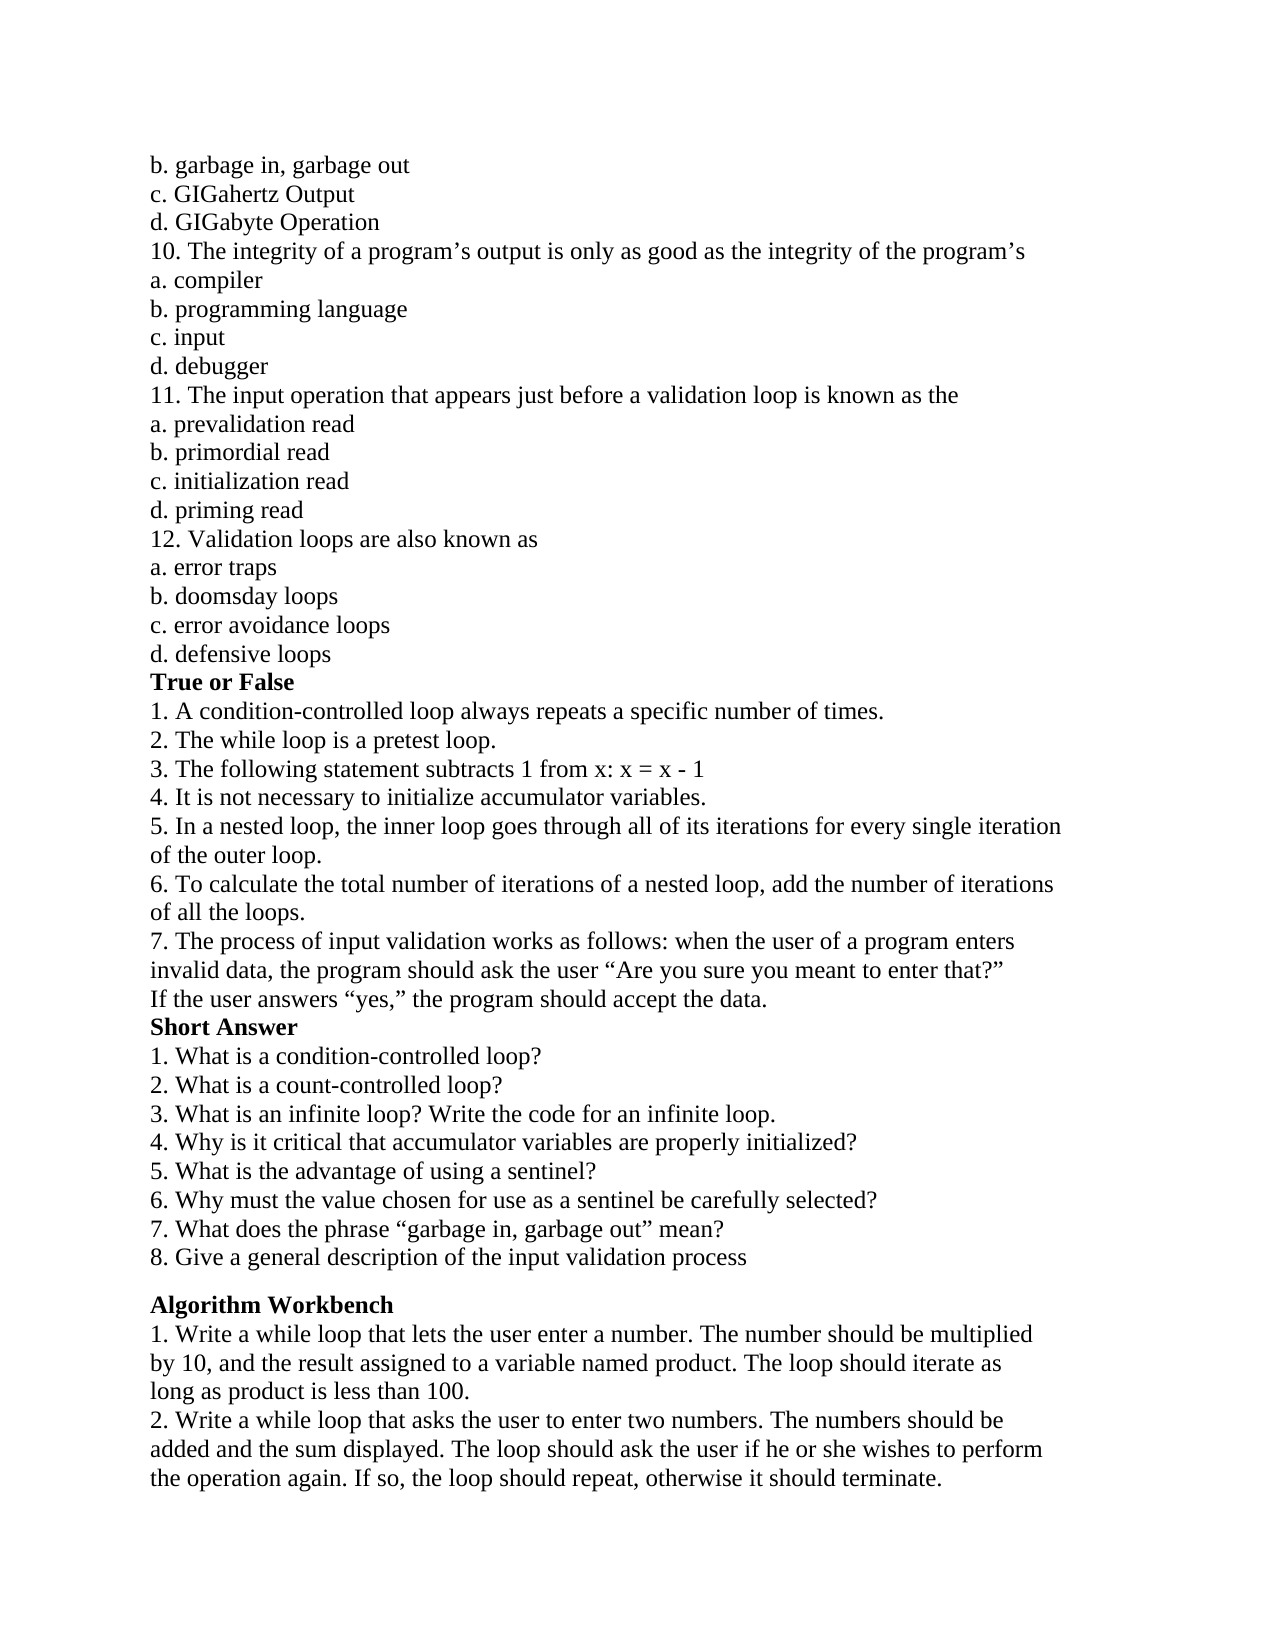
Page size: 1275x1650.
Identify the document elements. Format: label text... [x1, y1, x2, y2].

text Short Answer [150, 1012, 1125, 1041]
text d. GIGabyte Operation [150, 207, 1125, 236]
text 7. The process of input validation works as follows: when the user of a program enters [150, 926, 1125, 955]
text a. error traps [150, 552, 1125, 581]
text 8. Give a general description of the input validation process [150, 1242, 1125, 1271]
text 2. The while loop is a pretest loop. [150, 725, 1125, 754]
text 2. What is a count-controlled loop? [150, 1070, 1125, 1099]
text 12. Validation loops are also known as [150, 524, 1125, 552]
text of all the loops. [150, 897, 1125, 926]
text 4. Why is it critical that accumulator variables are properly initialized? [150, 1127, 1125, 1156]
text added and the sum displayed. The loop should ask the user if he or she wishes to perform [150, 1434, 1125, 1463]
text c. GIGahertz Output [150, 179, 1125, 207]
text invalid data, the program should ask the user “Are you sure you meant to enter that?” [150, 955, 1125, 984]
text b. primordial read [150, 437, 1125, 466]
text d. defensive loops [150, 639, 1125, 667]
text 6. Why must the value chosen for use as a sentinel be carefully selected? [150, 1185, 1125, 1214]
text 11. The input operation that appears just before a validation loop is known as the [150, 380, 1125, 409]
text the operation again. If so, the loop should repeat, otherwise it should terminate. [150, 1463, 1125, 1491]
text c. initialization read [150, 466, 1125, 495]
text If the user answers “yes,” the program should accept the data. [150, 984, 1125, 1012]
text of the outer loop. [150, 840, 1125, 869]
text True or False [150, 667, 1125, 696]
text c. error avoidance loops [150, 610, 1125, 639]
text 5. What is the advantage of using a sentinel? [150, 1156, 1125, 1185]
text b. garbage in, garbage out [150, 150, 1125, 179]
text 1. Write a while loop that lets the user enter a number. The number should be multiplied [150, 1319, 1125, 1348]
text a. compiler [150, 265, 1125, 294]
text a. prevalidation read [150, 409, 1125, 437]
text c. input [150, 322, 1125, 351]
text 4. It is not necessary to initialize accumulator variables. [150, 782, 1125, 811]
text 7. What does the phrase “garbage in, garbage out” mean? [150, 1214, 1125, 1242]
text d. debugger [150, 351, 1125, 380]
text 6. To calculate the total number of iterations of a nested loop, add the number of iterations [150, 869, 1125, 897]
text 5. In a nested loop, the inner loop goes through all of its iterations for every single iteration [150, 811, 1125, 840]
text 1. What is a condition-controlled loop? [150, 1041, 1125, 1070]
text long as product is less than 100. [150, 1376, 1125, 1405]
text 3. The following statement subtracts 1 from x: x = x - 1 [150, 754, 1125, 782]
text b. programming language [150, 294, 1125, 322]
text d. priming read [150, 495, 1125, 524]
text 3. What is an infinite loop? Write the code for an infinite loop. [150, 1099, 1125, 1127]
text by 10, and the result assigned to a variable named product. The loop should iterate as [150, 1348, 1125, 1376]
text 10. The integrity of a program’s output is only as good as the integrity of the program’s [150, 236, 1125, 265]
text b. doomsday loops [150, 581, 1125, 610]
text 2. Write a while loop that asks the user to enter two numbers. The numbers should be [150, 1405, 1125, 1434]
text 1. A condition-controlled loop always repeats a specific number of times. [150, 696, 1125, 725]
text Algorithm Workbench [150, 1290, 1125, 1319]
